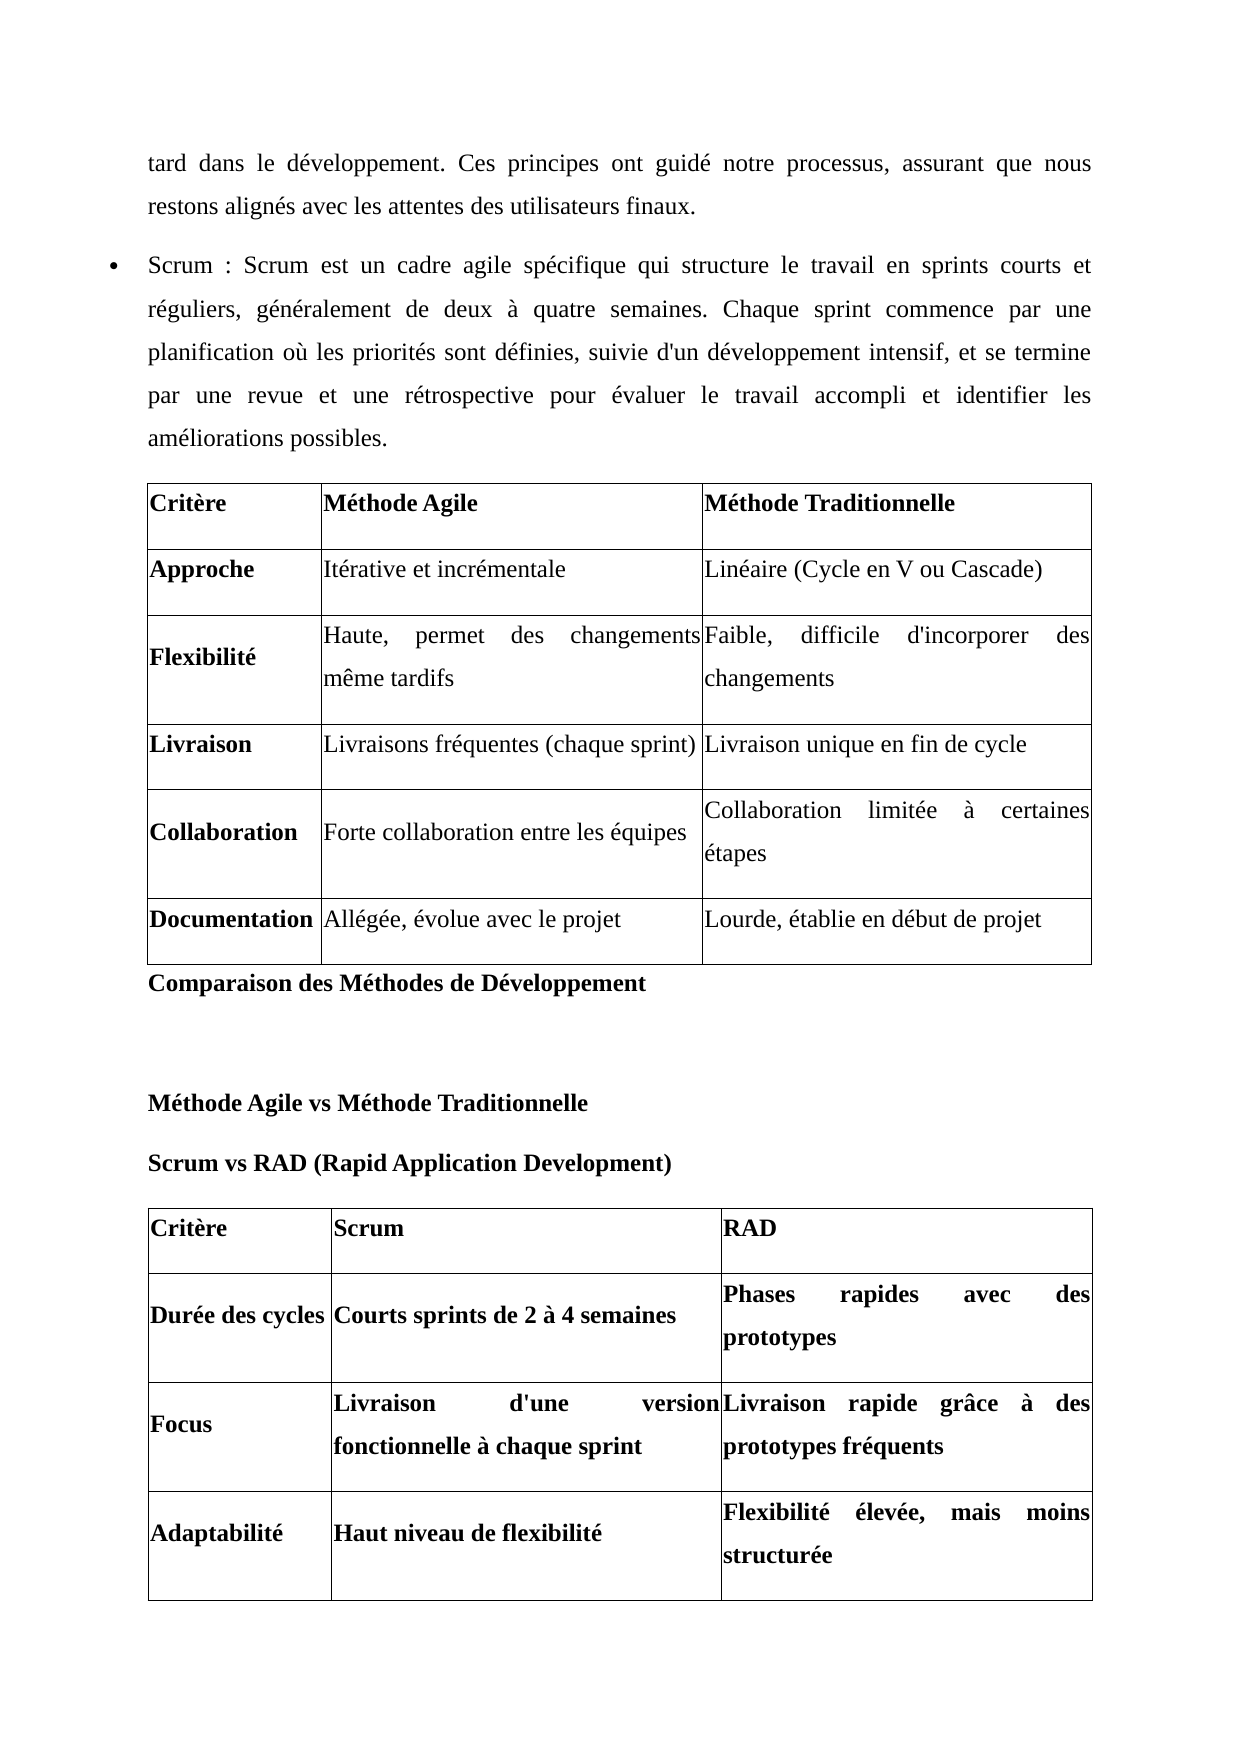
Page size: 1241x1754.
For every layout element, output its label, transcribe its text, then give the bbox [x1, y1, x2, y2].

table_header RAD [722, 1209, 1092, 1273]
table_cell Faible, difficile d'incorporer des changements [703, 616, 1091, 723]
table_cell Focus [149, 1383, 331, 1491]
text Comparaison des Méthodes de Développement [148, 968, 1093, 997]
table_cell Livraison rapide grâce à des prototypes fréquents [722, 1383, 1092, 1491]
text Scrum vs RAD (Rapid Application Development) [148, 1148, 1093, 1176]
table_cell Livraisons fréquentes (chaque sprint) [322, 725, 702, 789]
table_cell Courts sprints de 2 à 4 semaines [332, 1274, 721, 1382]
text Méthode Agile vs Méthode Traditionnelle [148, 1088, 1093, 1117]
table_cell Haut niveau de flexibilité [332, 1492, 721, 1600]
table_cell Livraison [148, 725, 321, 789]
table_header Méthode Traditionnelle [703, 484, 1091, 549]
table_cell Approche [148, 550, 321, 614]
table_cell Itérative et incrémentale [322, 550, 702, 614]
table_cell Phases rapides avec des prototypes [722, 1274, 1092, 1382]
table_cell Haute, permet des changements même tardifs [322, 616, 702, 723]
table_cell Livraison unique en fin de cycle [703, 725, 1091, 789]
table_cell Forte collaboration entre les équipes [322, 790, 702, 898]
list Scrum : Scrum est un cadre agile spécifique qui structure le travail en sprints courts et réguliers, généralement de deux à quatre semaines. Chaque sprint commence par une planification où les priorités sont définies, suivie d'un développement intensif, et se termine par une revue et une rétrospective pour évaluer le travail accompli et identifier les améliorations possibles. [110, 251, 1093, 452]
table_cell Collaboration limitée à certaines étapes [703, 790, 1091, 898]
table_cell Allégée, évolue avec le projet [322, 899, 702, 964]
table_cell Flexibilité [148, 616, 321, 723]
table_header Critère [149, 1209, 331, 1273]
table_cell Flexibilité élevée, mais moins structurée [722, 1492, 1092, 1600]
table_header Critère [148, 484, 321, 549]
table_cell Documentation [148, 899, 321, 964]
table_cell Lourde, établie en début de projet [703, 899, 1091, 964]
table_cell Collaboration [148, 790, 321, 898]
table_cell Adaptabilité [149, 1492, 331, 1600]
table_header Scrum [332, 1209, 721, 1273]
table_header Méthode Agile [322, 484, 702, 549]
table_cell Livraison d'une version fonctionnelle à chaque sprint [332, 1383, 721, 1491]
table_cell Durée des cycles [149, 1274, 331, 1382]
table_cell Linéaire (Cycle en V ou Cascade) [703, 550, 1091, 614]
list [110, 148, 1093, 219]
